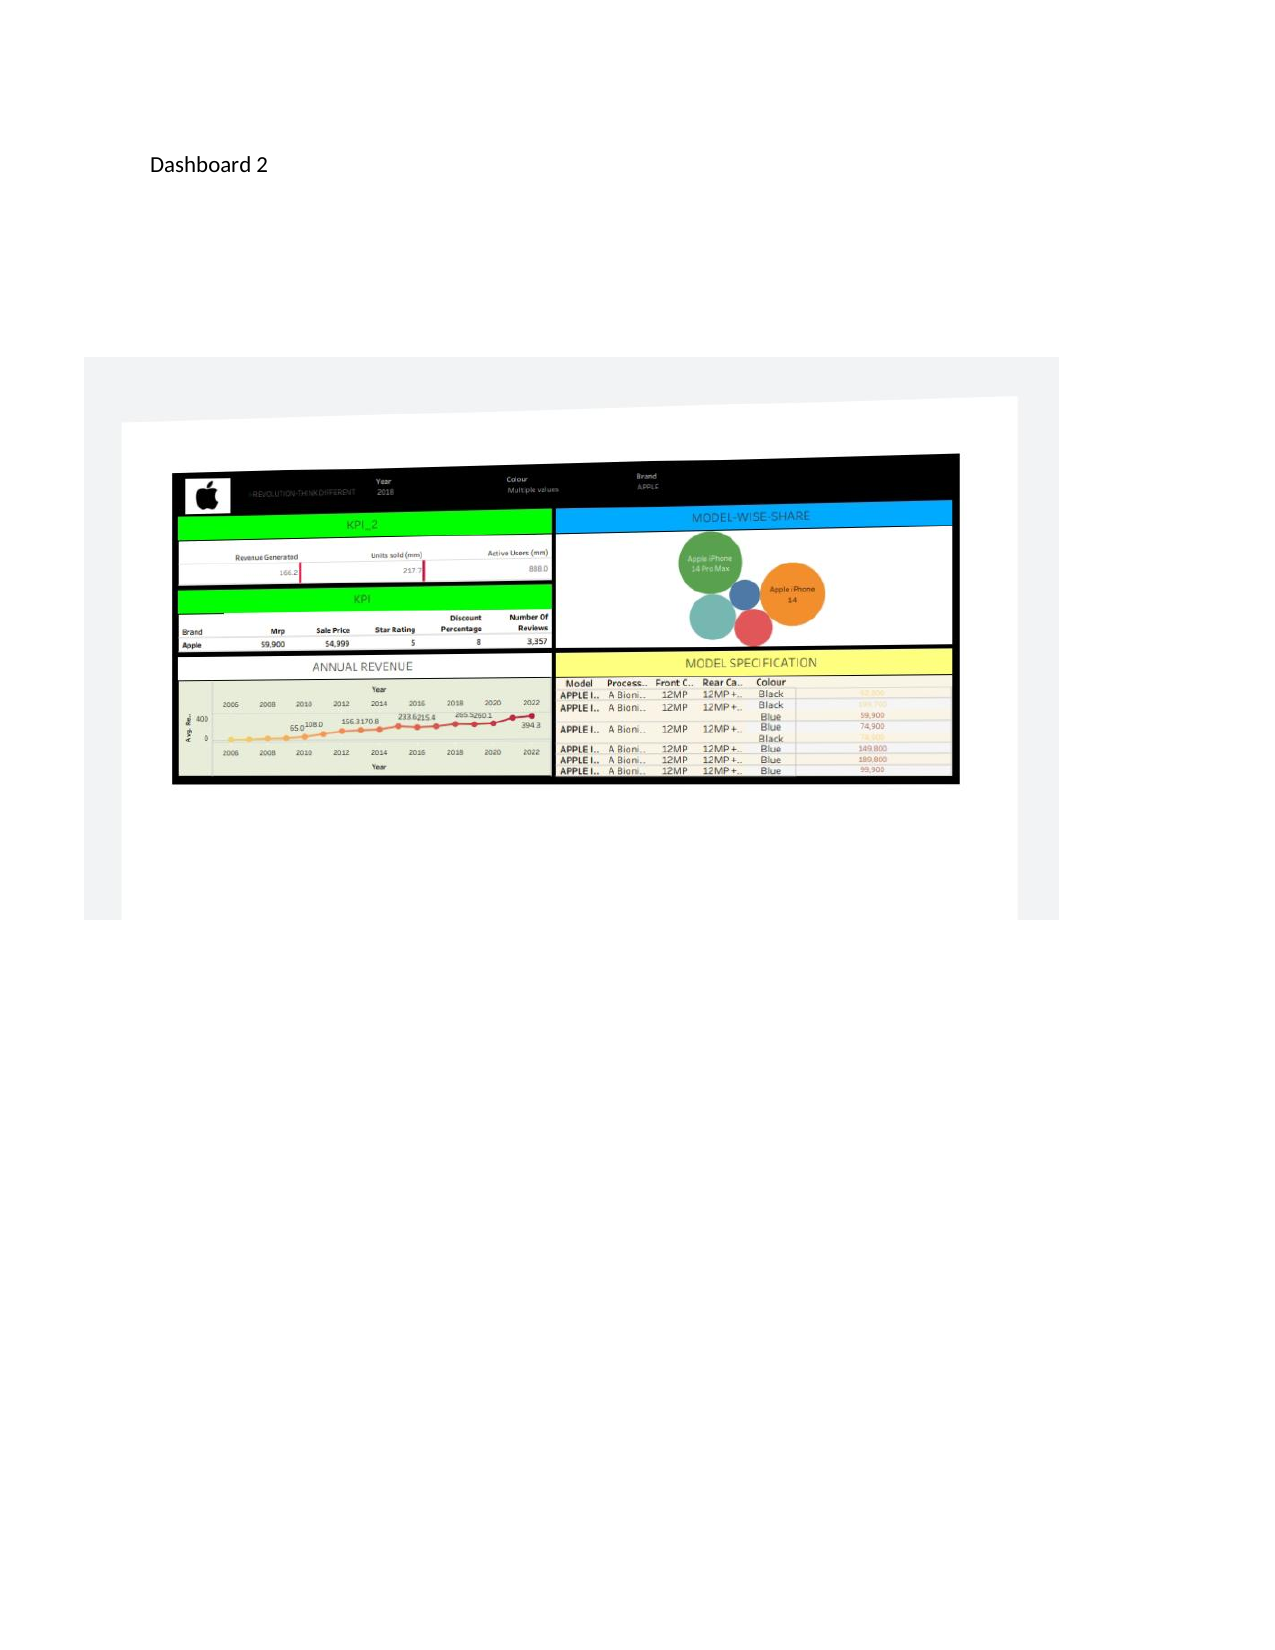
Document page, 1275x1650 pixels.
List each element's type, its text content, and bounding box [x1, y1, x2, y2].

text Dashboard 2 [150, 150, 1125, 178]
picture [84, 357, 1059, 920]
